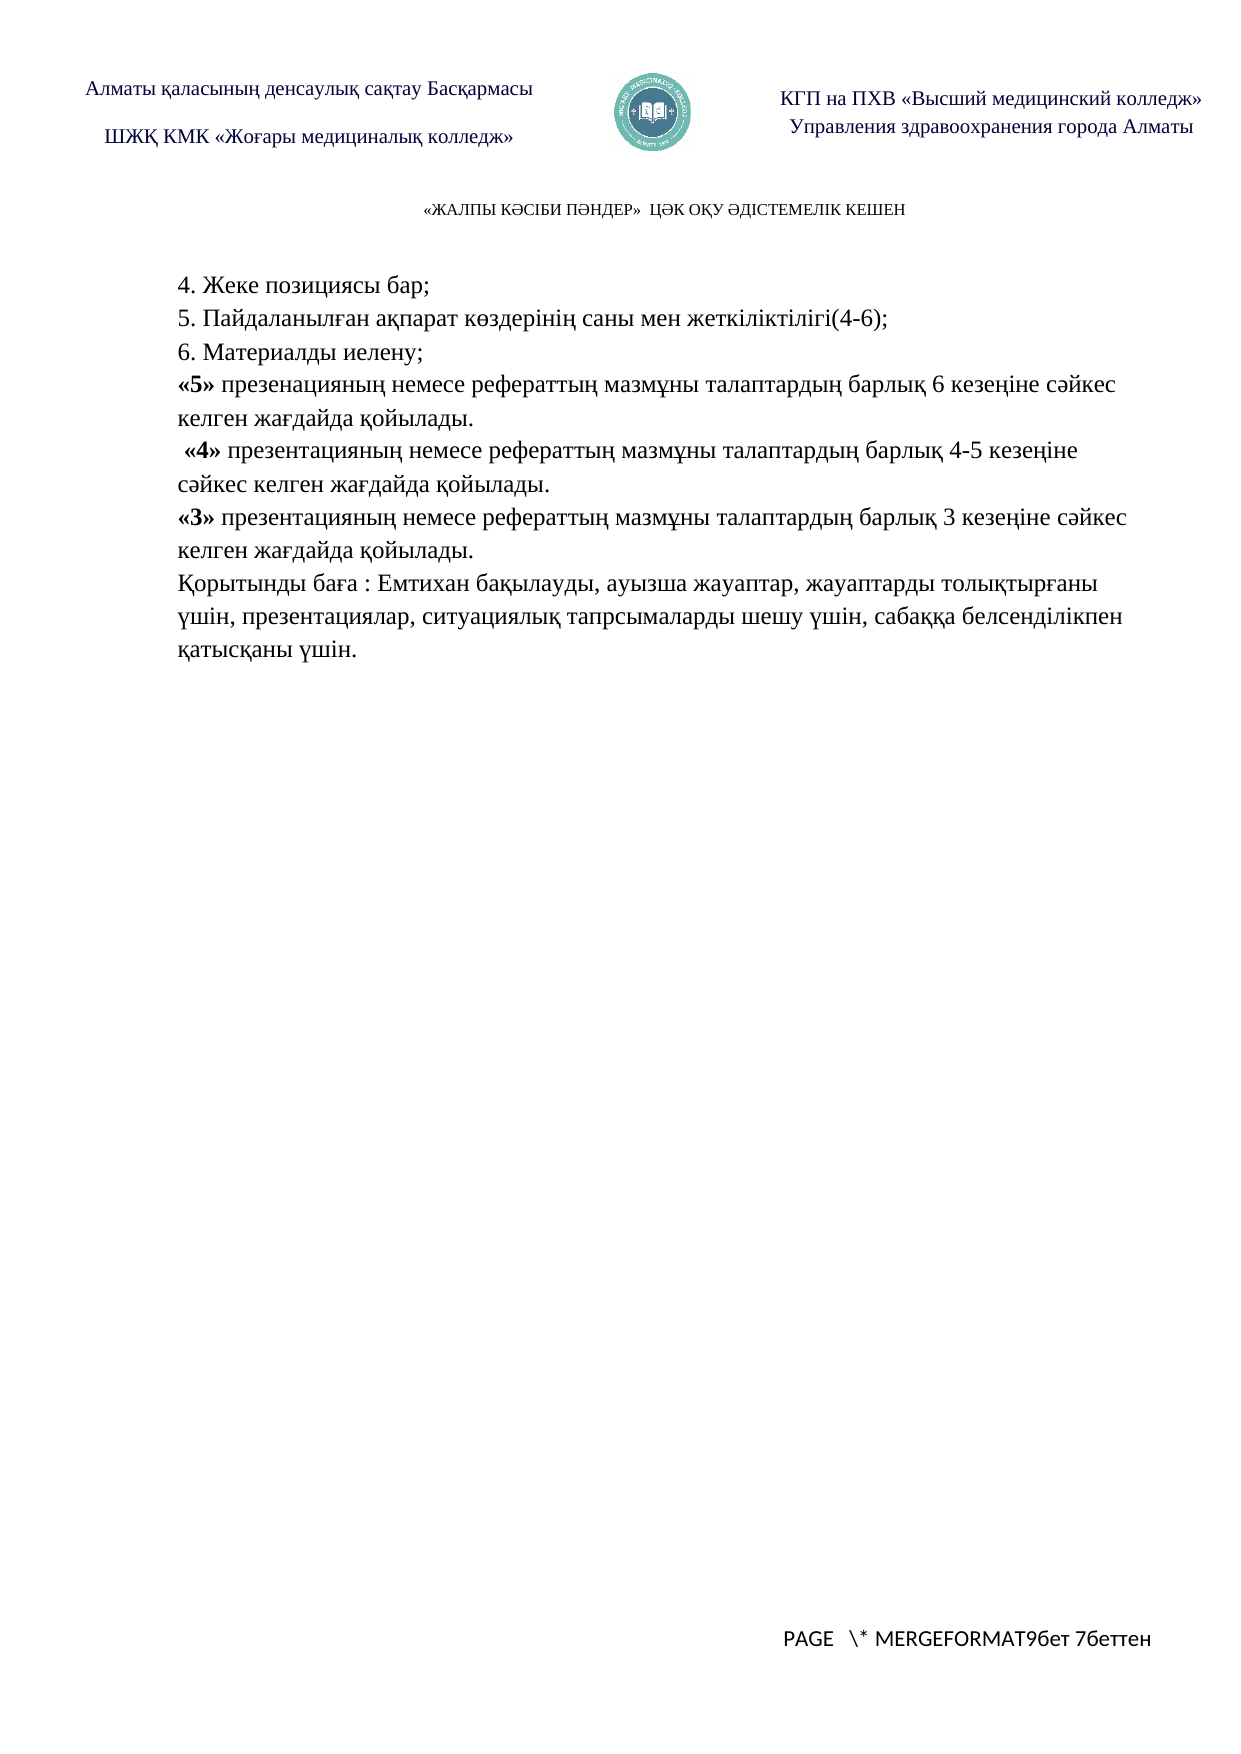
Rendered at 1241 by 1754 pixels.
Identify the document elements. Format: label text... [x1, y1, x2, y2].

text «4» презентацияның немесе рефераттың мазмұны талаптардың барлық 4-5 кезеңіне сәйкес келген жағдайда қойылады. [177, 436, 1152, 497]
picture [614, 73, 691, 151]
text «5» презенацияның немесе рефераттың мазмұны талаптардың барлық 6 кезеңіне сәйкес келген жағдайда қойылады. [177, 369, 1152, 431]
text «3» презентацияның немесе рефераттың мазмұны талаптардың барлық 3 кезеңіне сәйкес келген жағдайда қойылады. [177, 502, 1152, 563]
text 5. Пайдаланылған ақпарат көздерінің саны мен жеткіліктілігі(4-6); [177, 303, 1152, 332]
text 6. Материалды иелену; [177, 337, 1152, 365]
text Қорытынды баға : Емтихан бақылауды, ауызша жауаптар, жауаптарды толықтырғаны үшін, презентациялар, ситуациялық тапрсымаларды шешу үшін, сабаққа белсенділікпен қатысқаны үшін. [177, 568, 1152, 662]
text 4. Жеке позициясы бар; [177, 271, 1152, 299]
